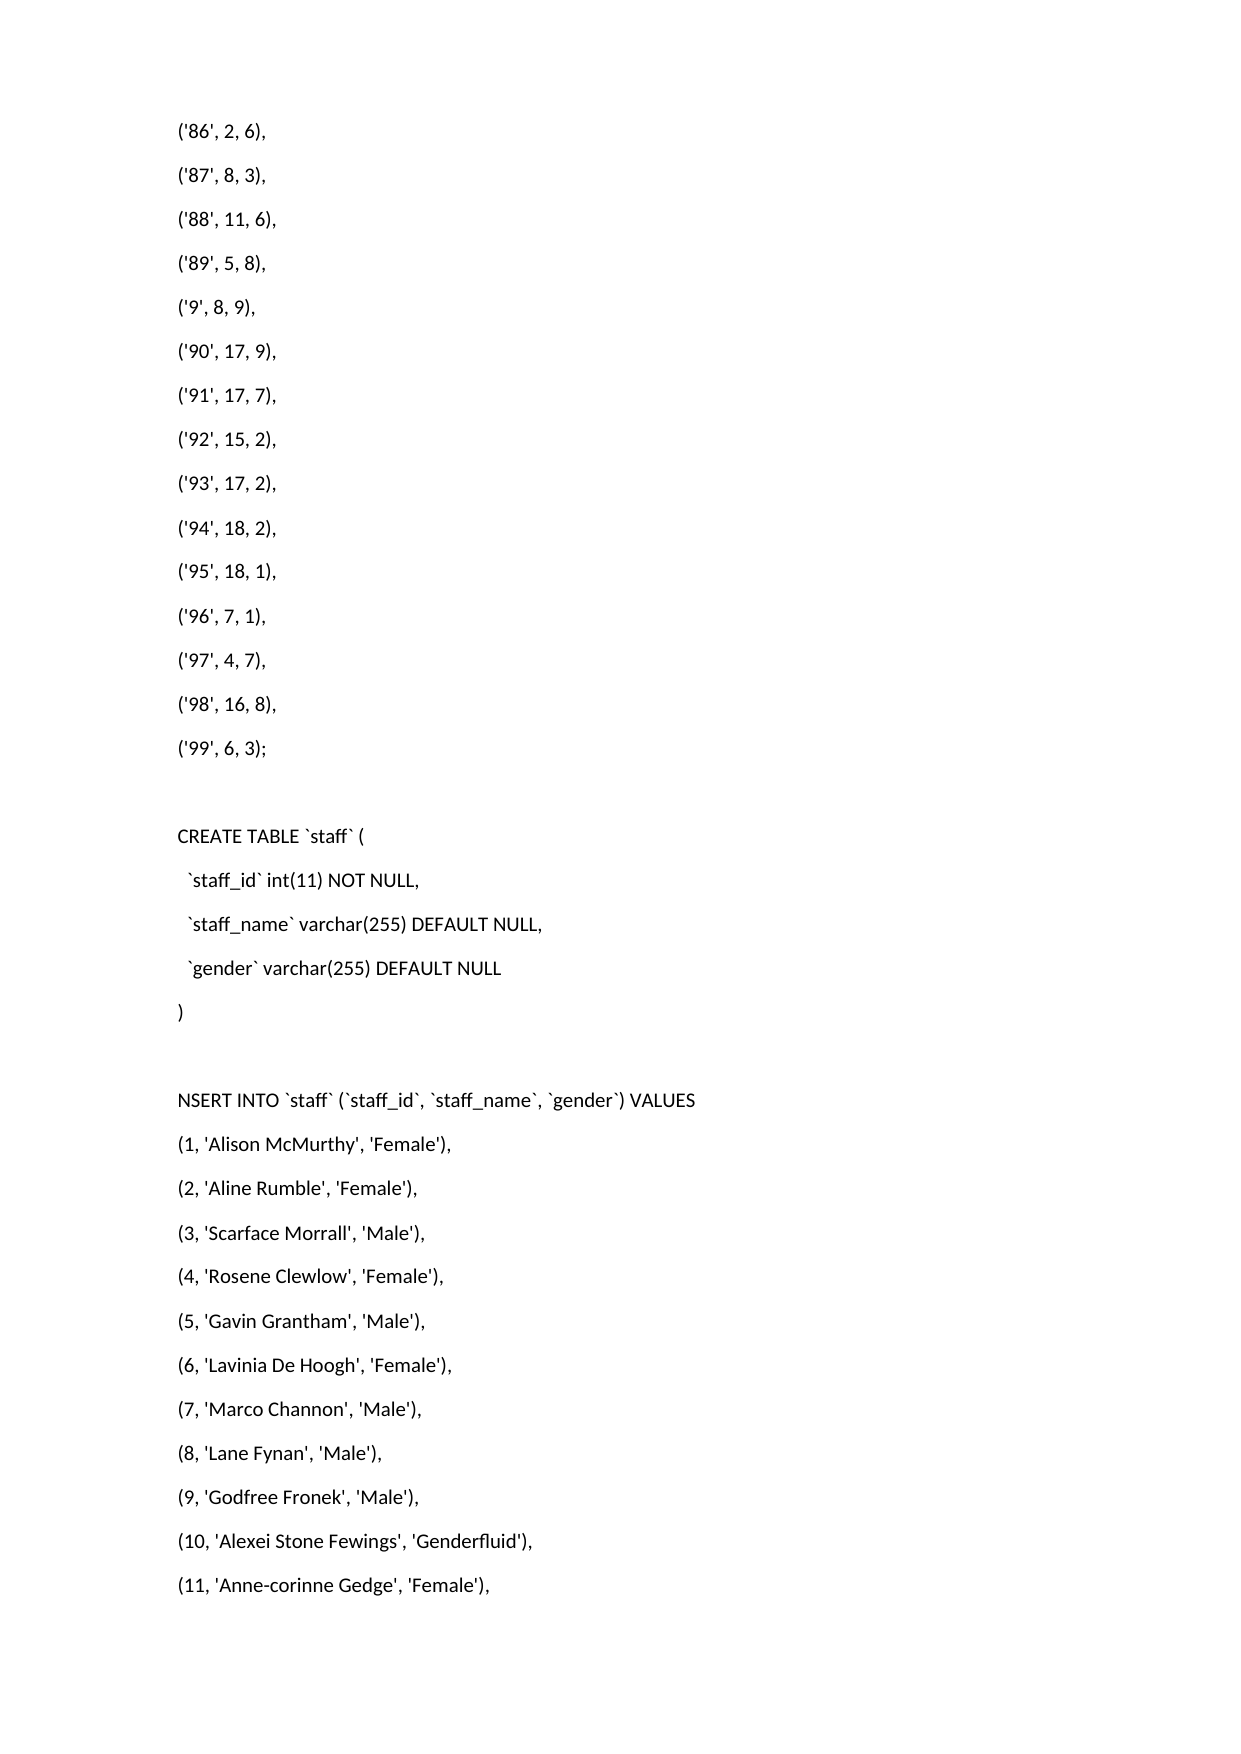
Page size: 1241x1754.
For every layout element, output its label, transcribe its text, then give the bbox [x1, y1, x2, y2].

text ('9', 8, 9), [177, 294, 1152, 320]
text (5, 'Gavin Grantham', 'Male'), [177, 1308, 1152, 1333]
text NSERT INTO `staff` (`staff_id`, `staff_name`, `gender`) VALUES [177, 1087, 1152, 1113]
text (2, 'Aline Rumble', 'Female'), [177, 1176, 1152, 1201]
text ('93', 17, 2), [177, 471, 1152, 496]
text (9, 'Godfree Fronek', 'Male'), [177, 1484, 1152, 1509]
text (1, 'Alison McMurthy', 'Female'), [177, 1132, 1152, 1157]
text ('92', 15, 2), [177, 427, 1152, 452]
text (7, 'Marco Channon', 'Male'), [177, 1396, 1152, 1421]
text (6, 'Lavinia De Hoogh', 'Female'), [177, 1352, 1152, 1377]
text `staff_name` varchar(255) DEFAULT NULL, [177, 911, 1152, 937]
text ('91', 17, 7), [177, 382, 1152, 408]
text (8, 'Lane Fynan', 'Male'), [177, 1440, 1152, 1465]
text ('98', 16, 8), [177, 691, 1152, 716]
text CREATE TABLE `staff` ( [177, 823, 1152, 848]
text ('87', 8, 3), [177, 162, 1152, 188]
text ('86', 2, 6), [177, 118, 1152, 143]
text (11, 'Anne-corinne Gedge', 'Female'), [177, 1572, 1152, 1598]
text ) [177, 999, 1152, 1025]
text ('88', 11, 6), [177, 206, 1152, 232]
text ('94', 18, 2), [177, 515, 1152, 540]
text (4, 'Rosene Clewlow', 'Female'), [177, 1264, 1152, 1289]
text ('99', 6, 3); [177, 735, 1152, 760]
text ('90', 17, 9), [177, 338, 1152, 364]
text `staff_id` int(11) NOT NULL, [177, 867, 1152, 893]
text (10, 'Alexei Stone Fewings', 'Genderfluid'), [177, 1528, 1152, 1553]
text ('96', 7, 1), [177, 603, 1152, 628]
text ('95', 18, 1), [177, 559, 1152, 584]
text `gender` varchar(255) DEFAULT NULL [177, 955, 1152, 981]
text (3, 'Scarface Morrall', 'Male'), [177, 1220, 1152, 1245]
text ('89', 5, 8), [177, 250, 1152, 276]
text ('97', 4, 7), [177, 647, 1152, 672]
